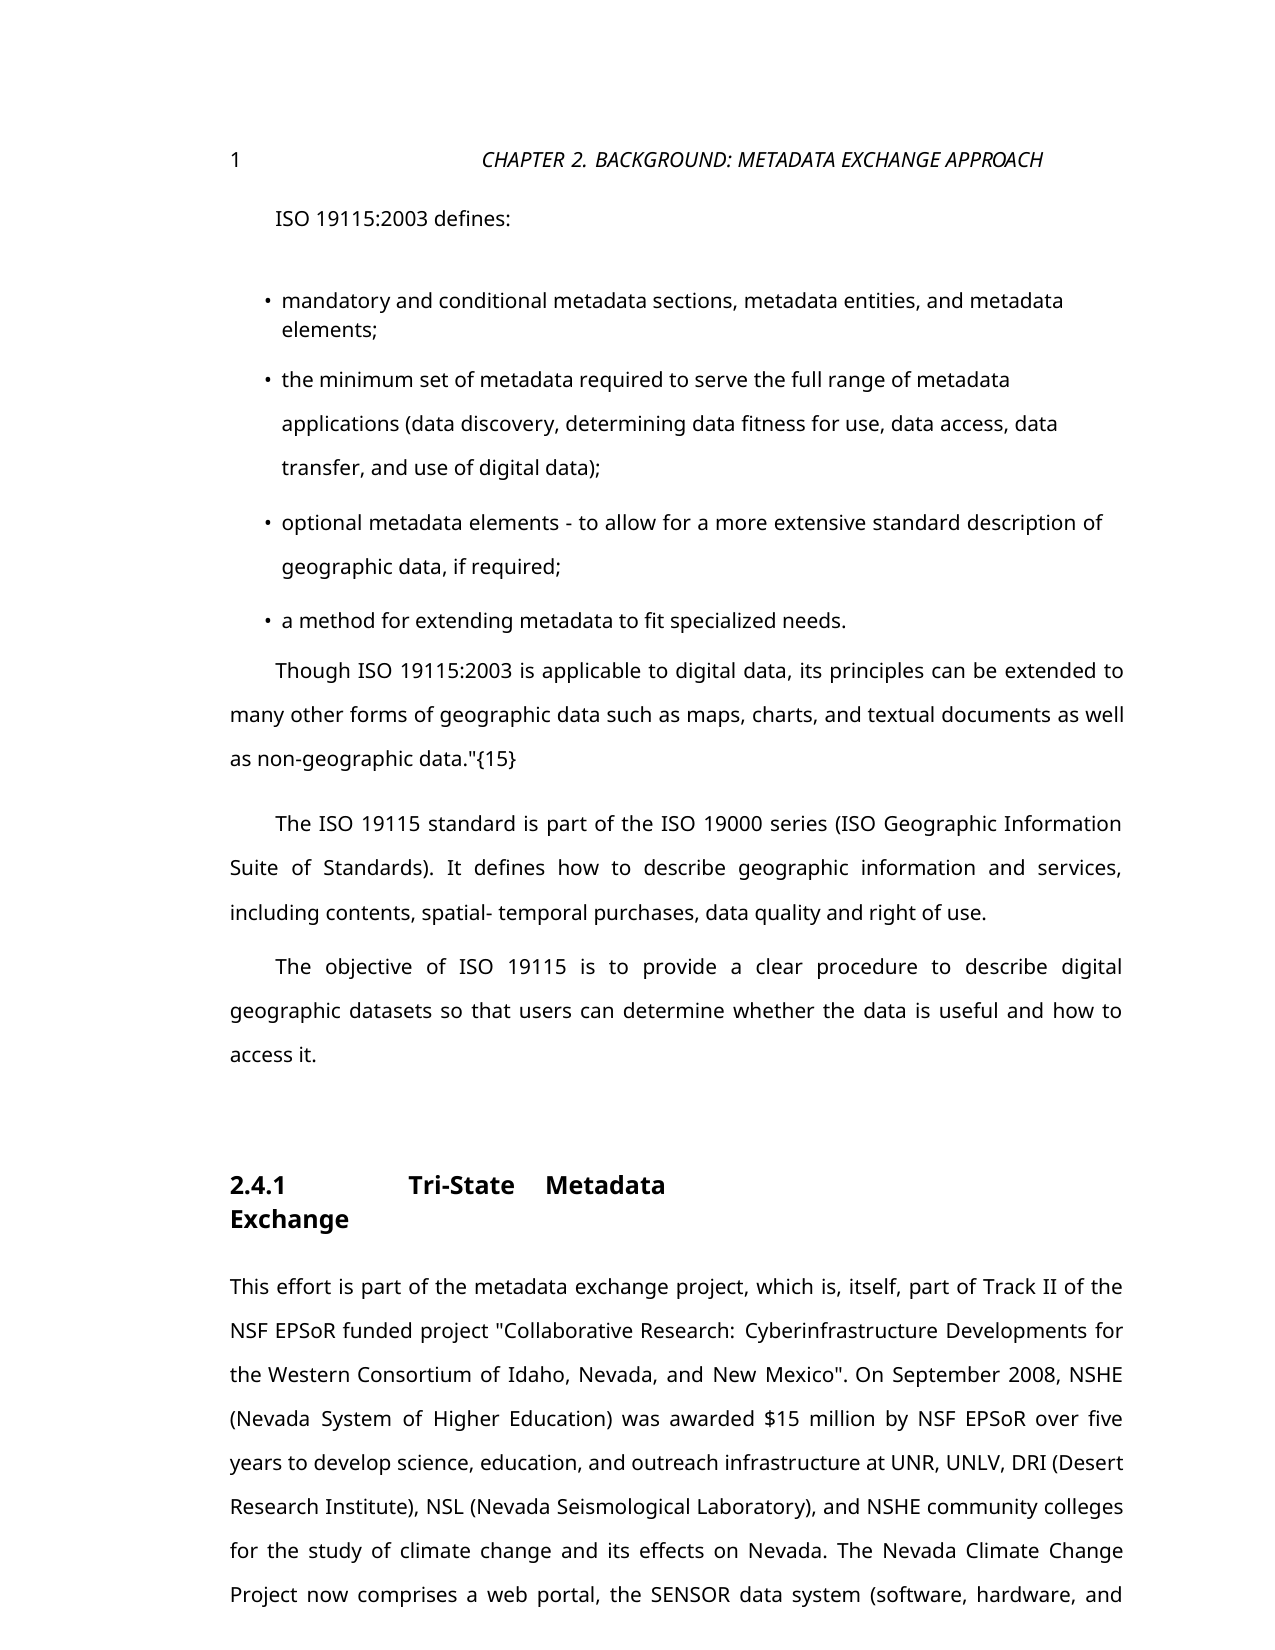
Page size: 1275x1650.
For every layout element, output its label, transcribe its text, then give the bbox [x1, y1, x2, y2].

text ISO 19115:2003 defines: [275, 204, 1135, 232]
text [229, 1272, 1123, 1609]
list optional metadata elements - to allow for a more extensive standard description of geographic data, if required; [264, 508, 1122, 580]
list a method for extending metadata to fit specialized needs. [264, 606, 1135, 634]
text Though ISO 19115:2003 is applicable to digital data, its principles can be extended to many other forms of geographic data such as maps, charts, and textual documents as well as non-geographic data."{15} [229, 656, 1124, 773]
text The objective of ISO 19115 is to provide a clear procedure to describe digital geographic datasets so that users can determine whether the data is useful and how to access it. [229, 952, 1122, 1068]
list the minimum set of metadata required to serve the full range of metadata applications (data discovery, determining data fitness for use, data access, data transfer, and use of digital data); [264, 365, 1123, 482]
text 2.4.1 Tri-State Metadata Exchange [229, 1168, 666, 1236]
text The ISO 19115 standard is part of the ISO 19000 series (ISO Geographic Information Suite of Standards). It defines how to describe geographic information and services, including contents, spatial- temporal purchases, data quality and right of use. [229, 809, 1122, 926]
list mandatory and conditional metadata sections, metadata entities, and metadata elements; [264, 286, 1135, 343]
